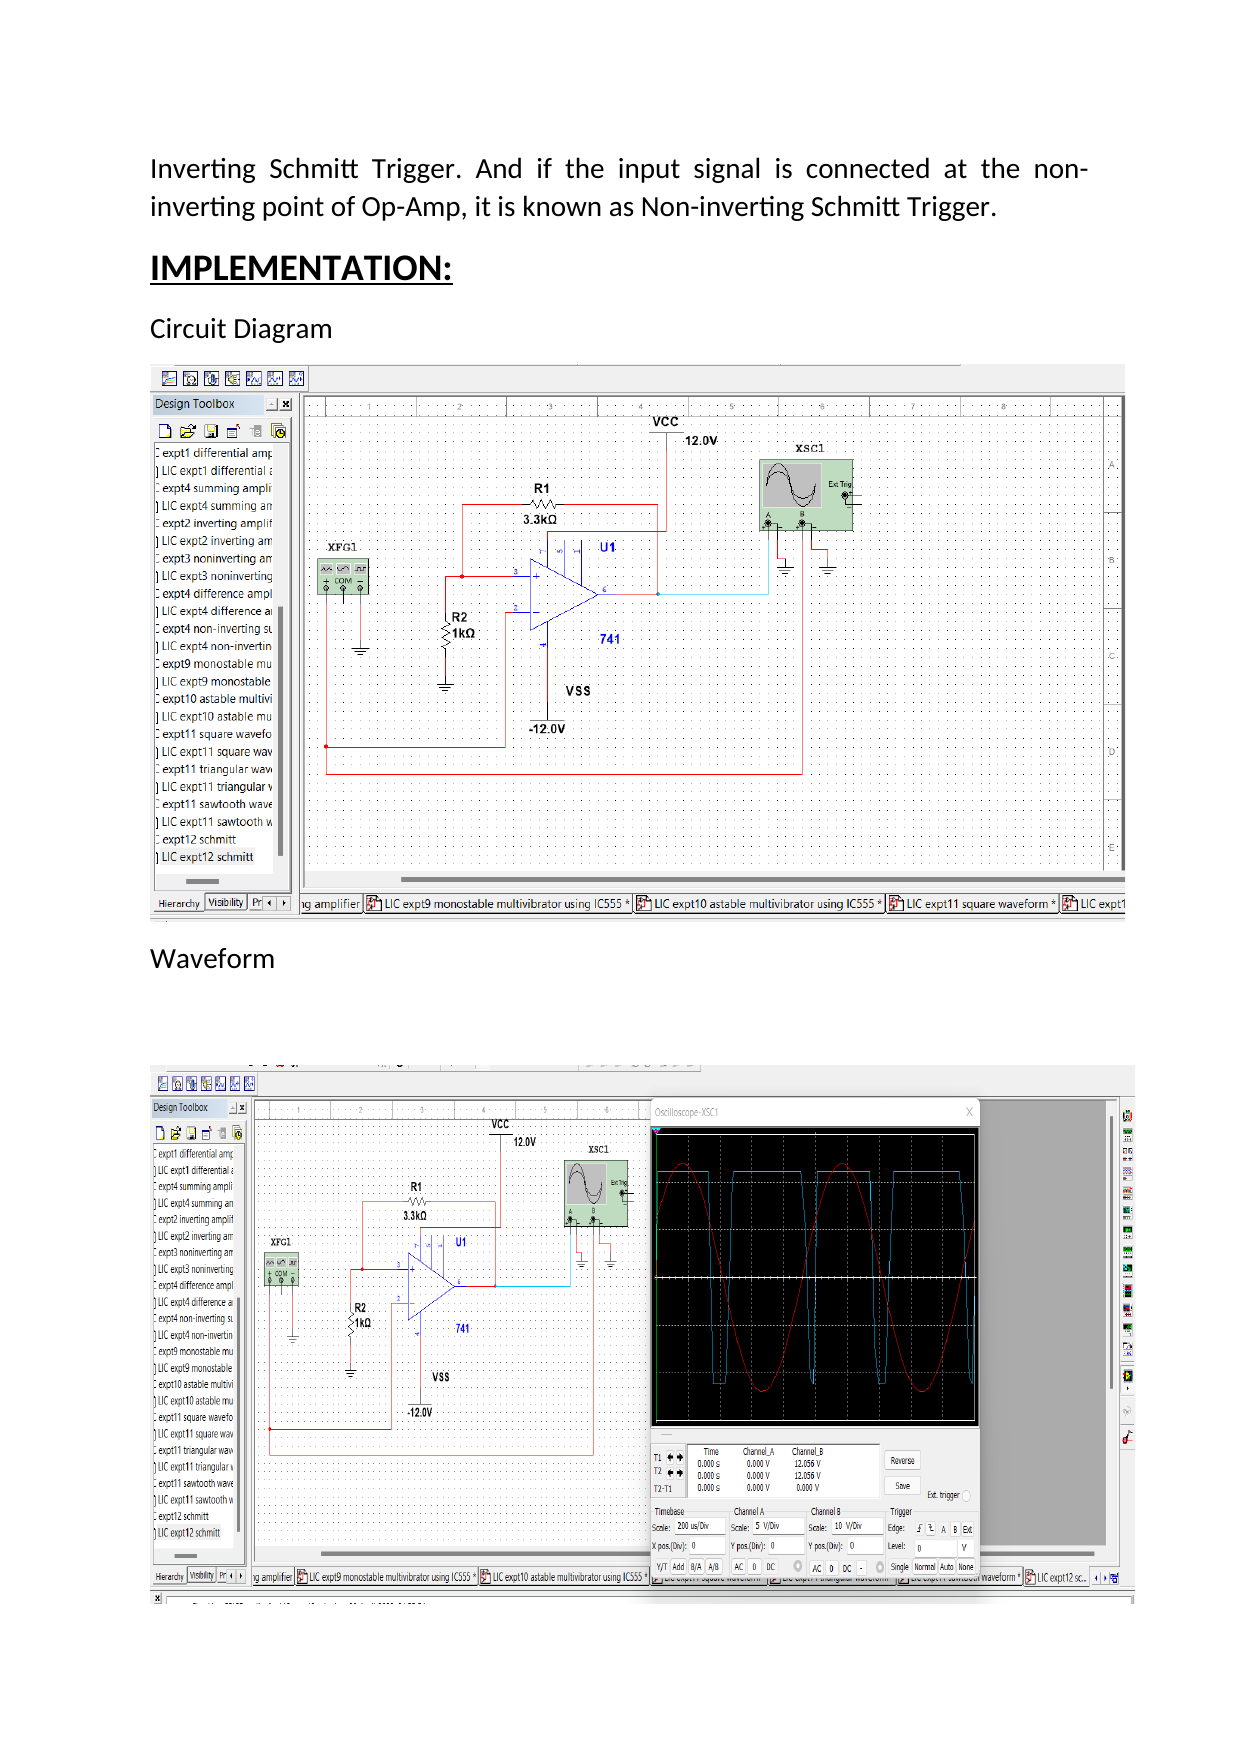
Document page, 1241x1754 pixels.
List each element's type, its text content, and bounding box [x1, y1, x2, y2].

text Circuit Diagram [150, 310, 1090, 345]
text Waveform [150, 941, 1090, 976]
picture [150, 364, 1125, 922]
text IMPLEMENTATION: [150, 243, 1090, 289]
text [150, 186, 1090, 224]
picture [150, 1065, 1136, 1604]
